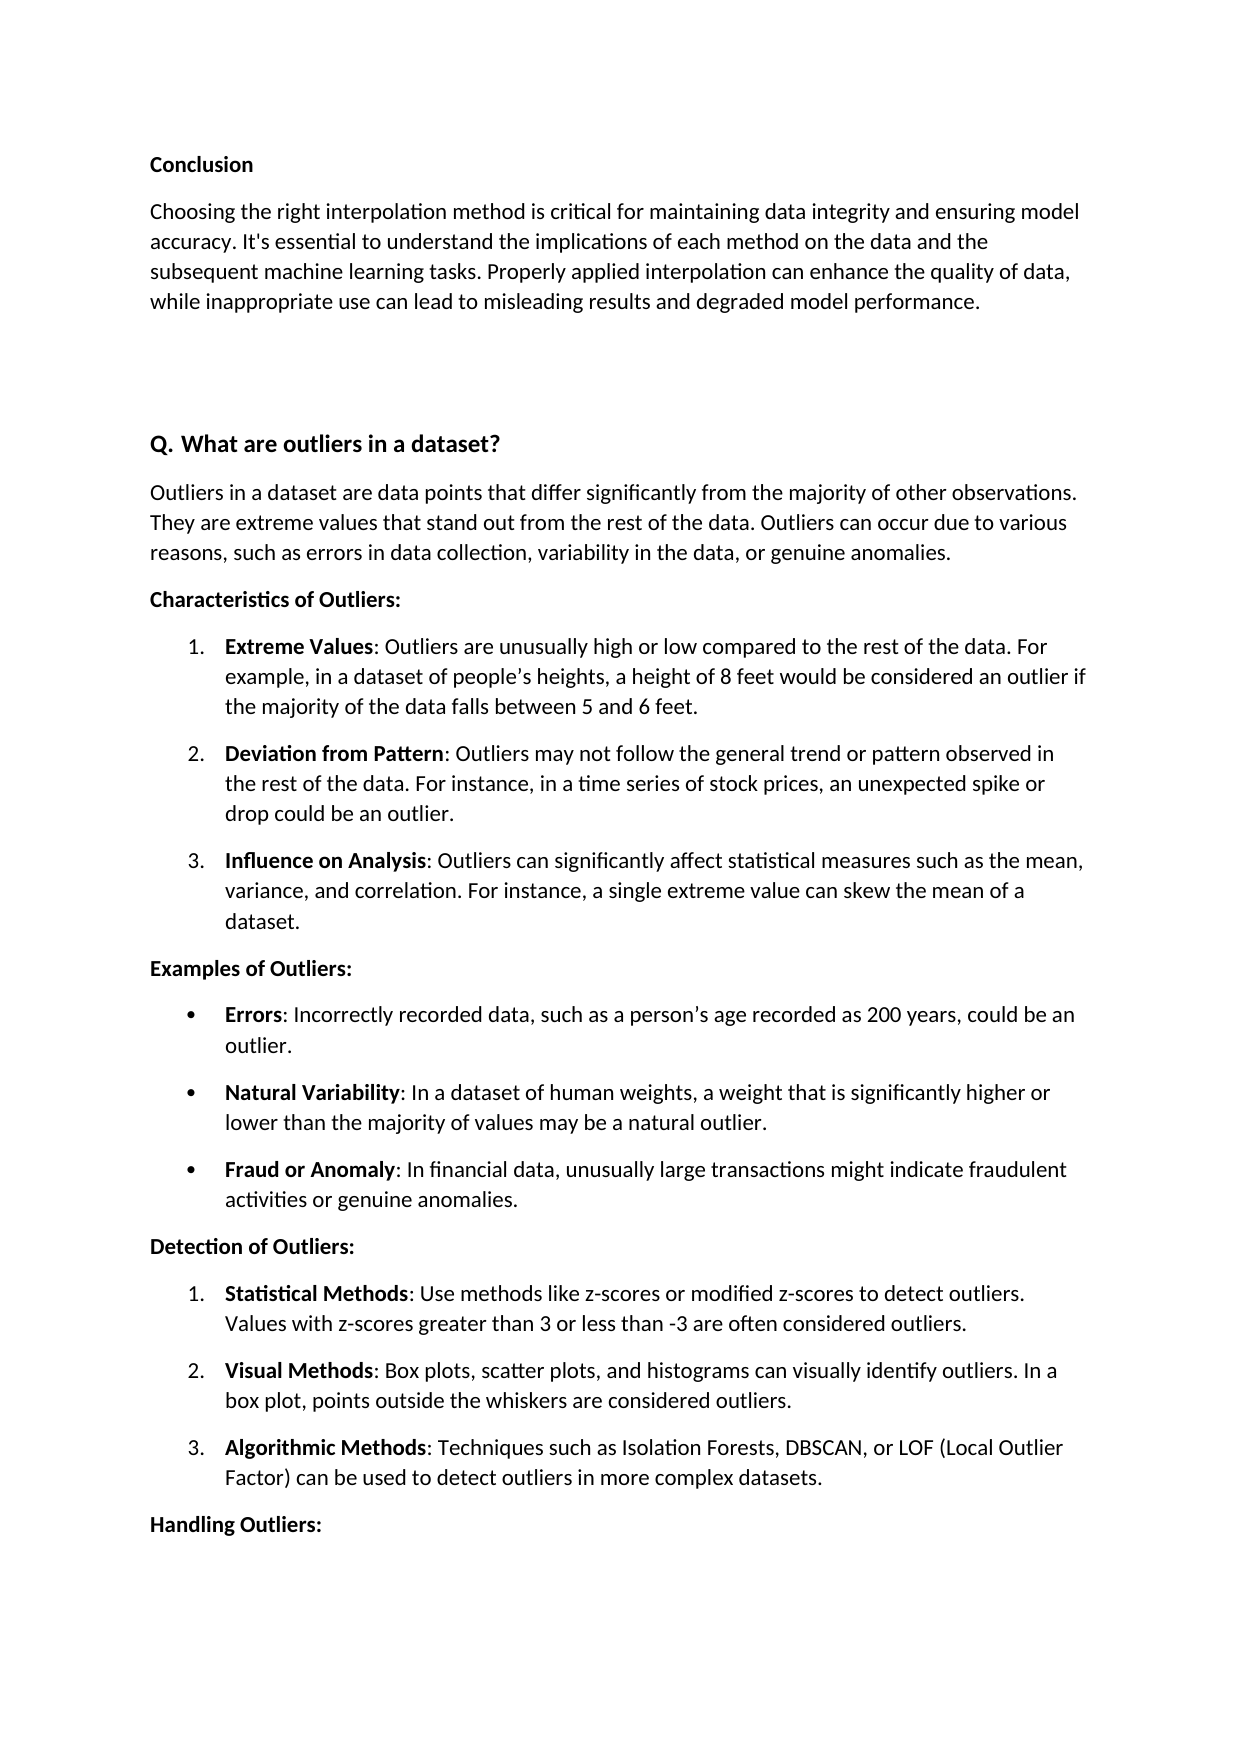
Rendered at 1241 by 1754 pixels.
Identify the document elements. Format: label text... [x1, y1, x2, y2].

text Q. What are outliers in a dataset? [150, 428, 1090, 459]
list Algorithmic Methods: Techniques such as Isolation Forests, DBSCAN, or LOF (Local Outlier Factor) can be used to detect outliers in more complex datasets. [187, 1433, 1090, 1491]
text Conclusion [150, 150, 1090, 178]
list Natural Variability: In a dataset of human weights, a weight that is significantly higher or lower than the majority of values may be a natural outlier. [187, 1078, 1090, 1136]
list Extreme Values: Outliers are unusually high or low compared to the rest of the data. For example, in a dataset of people’s heights, a height of 8 feet would be considered an outlier if the majority of the data falls between 5 and 6 feet. [187, 632, 1090, 720]
list Fraud or Anomaly: In financial data, unusually large transactions might indicate fraudulent activities or genuine anomalies. [187, 1155, 1090, 1213]
list Deviation from Pattern: Outliers may not follow the general trend or pattern observed in the rest of the data. For instance, in a time series of stock prices, an unexpected spike or drop could be an outlier. [187, 739, 1090, 828]
text Handling Outliers: [150, 1510, 1090, 1538]
list Statistical Methods: Use methods like z-scores or modified z-scores to detect outliers. Values with z-scores greater than 3 or less than -3 are often considered outliers. [187, 1279, 1090, 1337]
list Influence on Analysis: Outliers can significantly affect statistical measures such as the mean, variance, and correlation. For instance, a single extreme value can skew the mean of a dataset. [187, 846, 1090, 935]
text Choosing the right interpolation method is critical for maintaining data integrity and ensuring model accuracy. It's essential to understand the implications of each method on the data and the subsequent machine learning tasks. Properly applied interpolation can enhance the quality of data, while inappropriate use can lead to misleading results and degraded model performance. [150, 197, 1090, 316]
text Examples of Outliers: [150, 954, 1090, 982]
text Detection of Outliers: [150, 1232, 1090, 1260]
list Errors: Incorrectly recorded data, such as a person’s age recorded as 200 years, could be an outlier. [187, 1001, 1090, 1059]
text Outliers in a dataset are data points that differ significantly from the majority of other observations. They are extreme values that stand out from the rest of the data. Outliers can occur due to various reasons, such as errors in data collection, variability in the data, or genuine anomalies. [150, 478, 1090, 566]
text Characteristics of Outliers: [150, 585, 1090, 613]
list Visual Methods: Box plots, scatter plots, and histograms can visually identify outliers. In a box plot, points outside the whiskers are considered outliers. [187, 1356, 1090, 1414]
